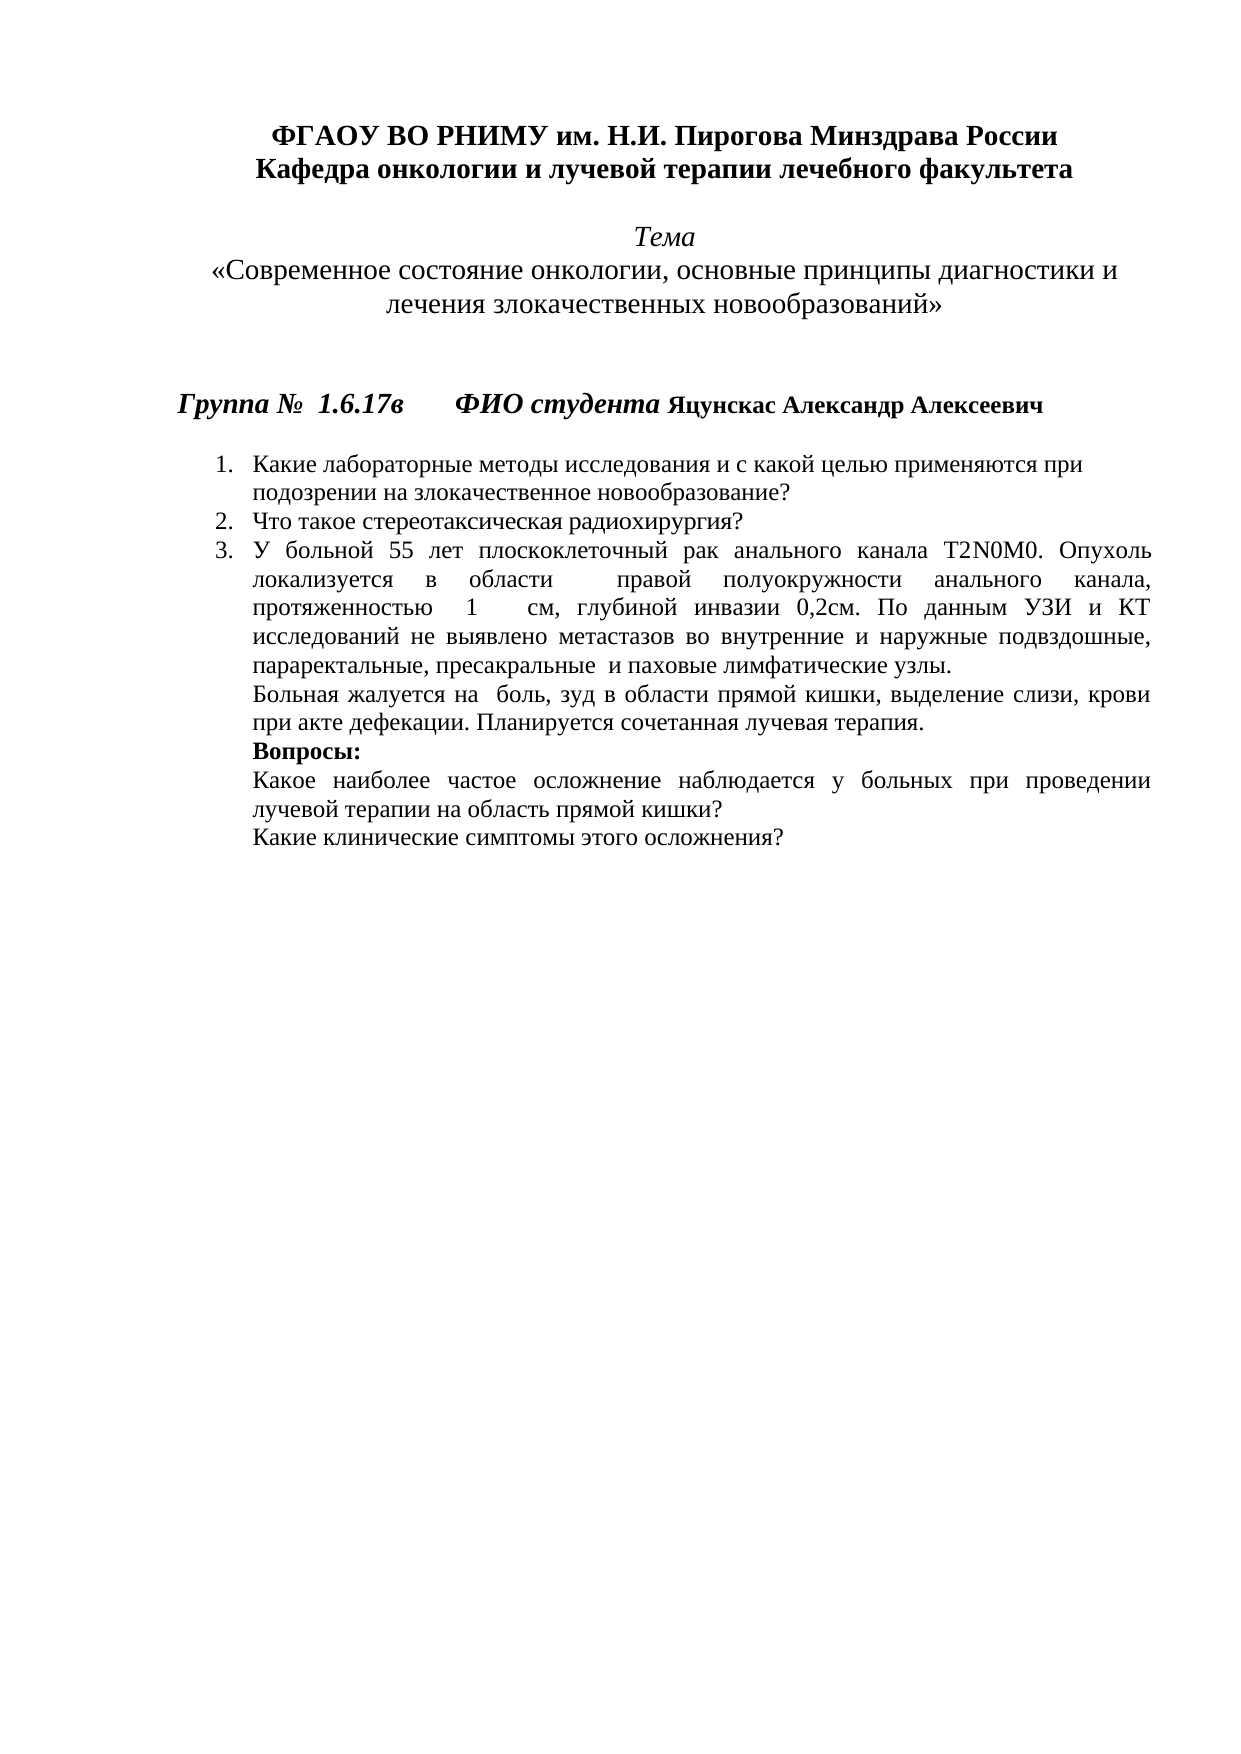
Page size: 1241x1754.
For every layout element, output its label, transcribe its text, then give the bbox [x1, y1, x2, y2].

list Больная жалуется на боль, зуд в области прямой кишки, выделение слизи, крови при акте дефекации. Планируется сочетанная лучевая терапия. [252, 679, 1152, 736]
text Тема [177, 219, 1152, 252]
list У больной 55 лет плоскоклеточный рак анального канала Т2N0M0. Опухоль локализуется в области правой полуокружности анального канала, протяженностью 1 см, глубиной инвазии 0,2см. По данным УЗИ и КТ исследований не выявлено метастазов во внутренние и наружные подвздошные, параректальные, пресакральные и паховые лимфатические узлы. [215, 535, 1152, 679]
list Какие лабораторные методы исследования и с какой целью применяются при подозрении на злокачественное новообразование? [215, 449, 1152, 506]
list Вопросы: [252, 736, 1152, 765]
text Кафедра онкологии и лучевой терапии лечебного факультета [177, 152, 1152, 185]
text Какие клинические симптомы этого осложнения? [252, 822, 1152, 851]
text Группа № 1.6.17в ФИО студента Яцунскас Александр Алексеевич [177, 386, 1152, 420]
text Какое наиболее частое осложнение наблюдается у больных при проведении лучевой терапии на область прямой кишки? [252, 765, 1152, 822]
list Что такое стереотаксическая радиохирургия? [215, 506, 1152, 535]
text «Современное состояние онкологии, основные принципы диагностики и лечения злокачественных новообразований» [177, 252, 1152, 319]
text ФГАОУ ВО РНИМУ им. Н.И. Пирогова Минздрава России [177, 118, 1152, 152]
